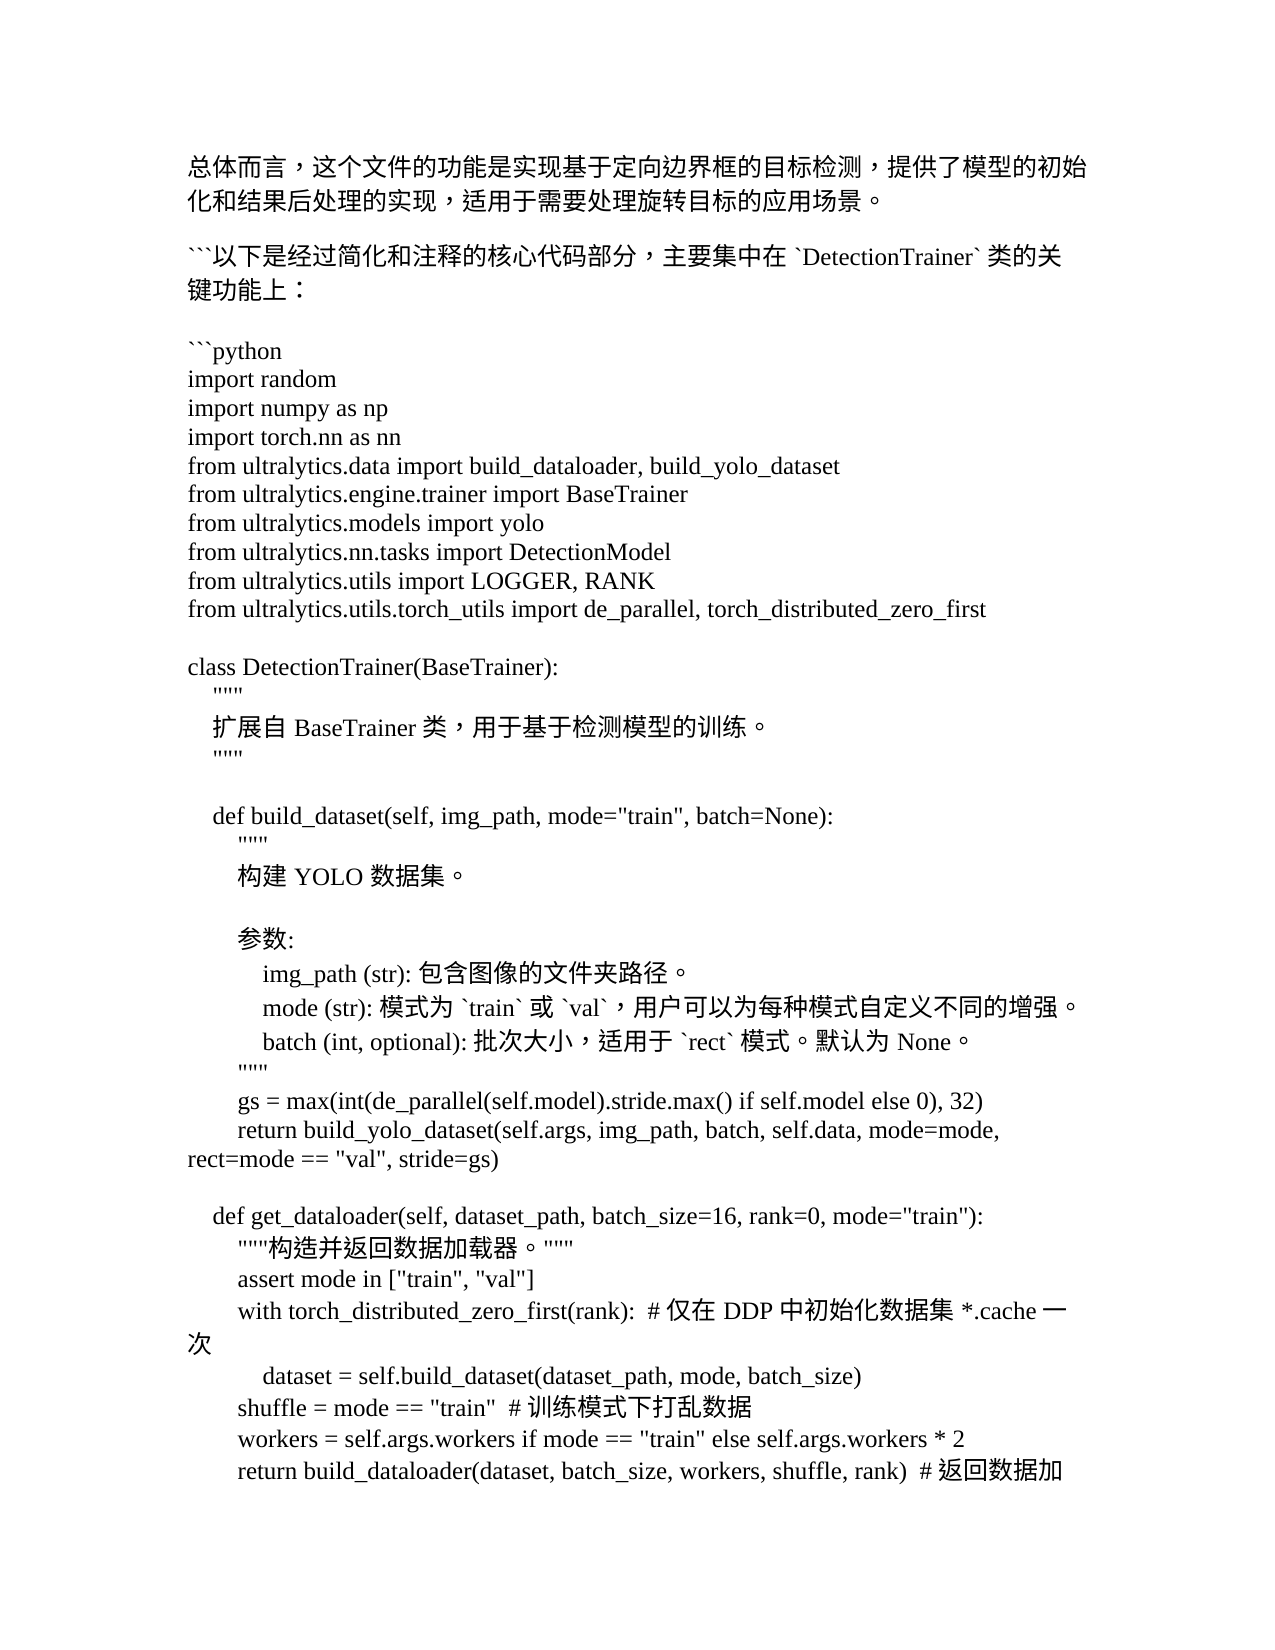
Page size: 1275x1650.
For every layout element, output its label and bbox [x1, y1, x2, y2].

text [187, 239, 1087, 1487]
text [187, 150, 1087, 218]
